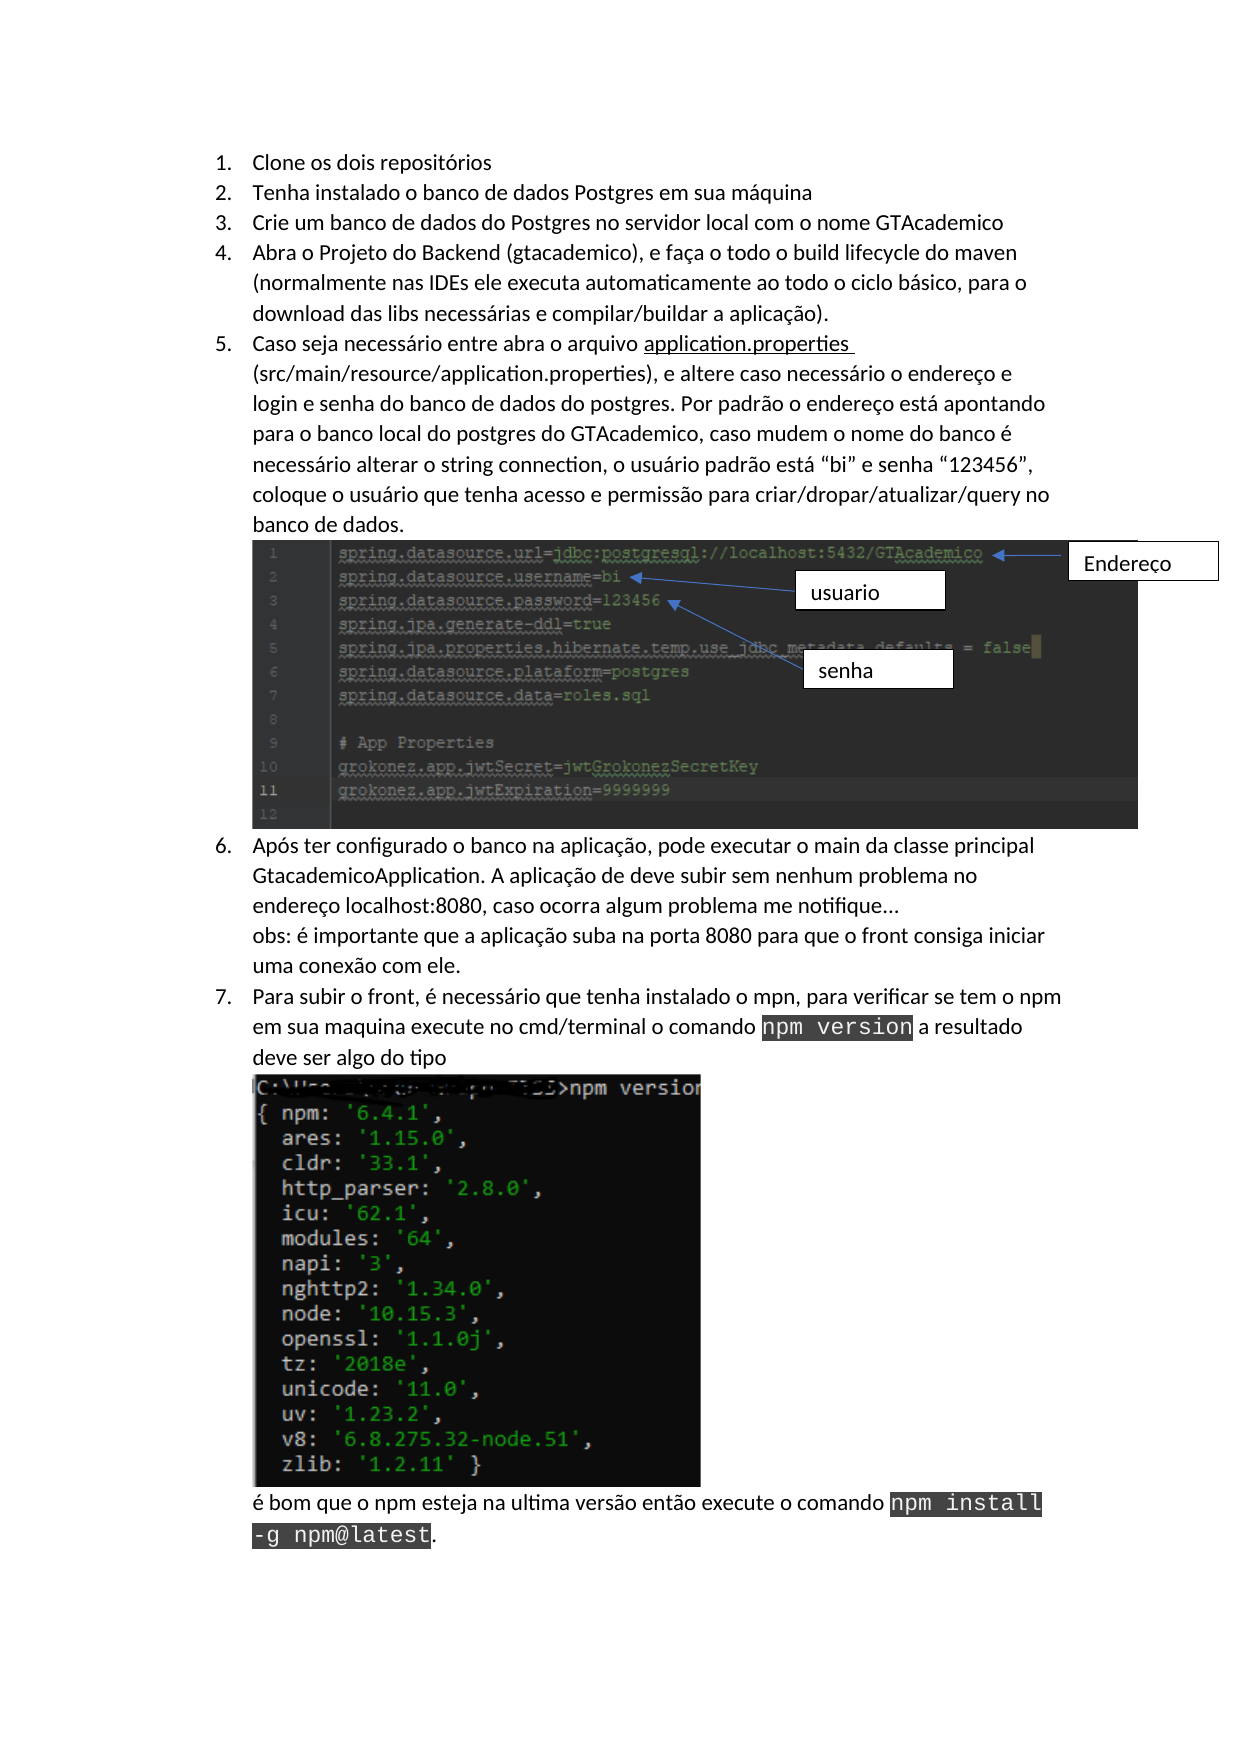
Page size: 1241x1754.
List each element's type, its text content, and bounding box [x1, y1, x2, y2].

list Caso seja necessário entre abra o arquivo application.properties (src/main/resource/application.properties), e altere caso necessário o endereço e login e senha do banco de dados do postgres. Por padrão o endereço está apontando para o banco local do postgres do GTAcademico, caso mudem o nome do banco é necessário alterar o string connection, o usuário padrão está “bi” e senha “123456”, coloque o usuário que tenha acesso e permissão para criar/dropar/atualizar/query no banco de dados. [215, 329, 1063, 538]
picture [252, 540, 1138, 829]
list Crie um banco de dados do Postgres no servidor local com o nome GTAcademico [215, 208, 1063, 236]
list Após ter configurado o banco na aplicação, pode executar o main da classe principal GtacademicoApplication. A aplicação de deve subir sem nenhum problema no endereço localhost:8080, caso ocorra algum problema me notifique... obs: é importante que a aplicação suba na porta 8080 para que o front consiga iniciar uma conexão com ele. [215, 831, 1063, 980]
list Clone os dois repositórios [215, 148, 1063, 176]
picture [252, 1073, 701, 1487]
list Abra o Projeto do Backend (gtacademico), e faça o todo o build lifecycle do maven (normalmente nas IDEs ele executa automaticamente ao todo o ciclo básico, para o download das libs necessárias e compilar/buildar a aplicação). [215, 238, 1063, 327]
list Tenha instalado o banco de dados Postgres em sua máquina [215, 178, 1063, 206]
